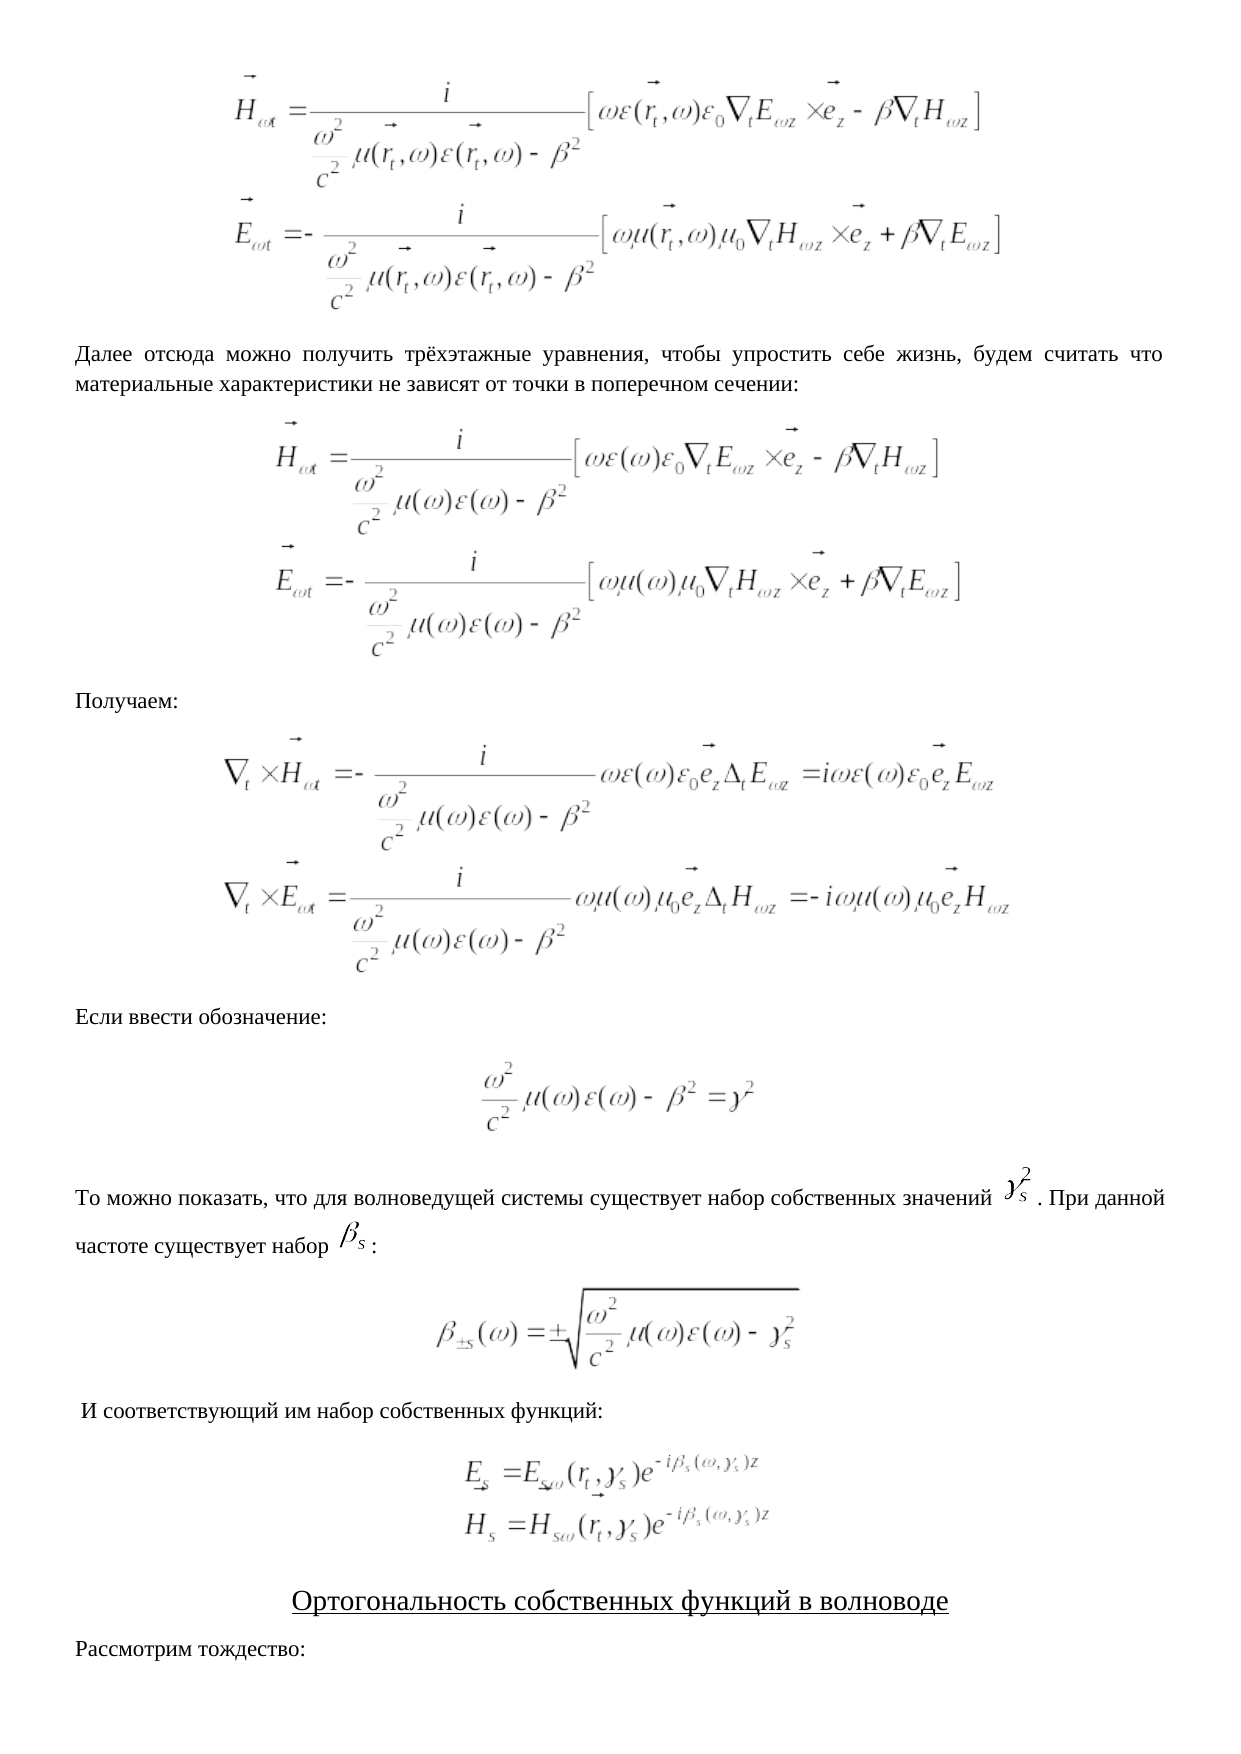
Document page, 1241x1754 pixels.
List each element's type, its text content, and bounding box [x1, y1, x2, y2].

text Получаем: [75, 687, 1165, 713]
text Далее отсюда можно получить трёхэтажные уравнения, чтобы упростить себе жизнь, будем считать что материальные характеристики не зависят от точки в поперечном сечении: [75, 340, 1165, 397]
text Если ввести обозначение: [75, 1003, 1165, 1029]
text И соответствующий им набор собственных функций: [75, 1397, 1165, 1423]
text Рассмотрим тождество: [75, 1634, 1165, 1661]
text То можно показать, что для волноведущей системы существует набор собственных значений . При данной частоте существует набор : [75, 1160, 1165, 1258]
subtitle Ортогональность собственных функций в волноводе [75, 1583, 1165, 1617]
